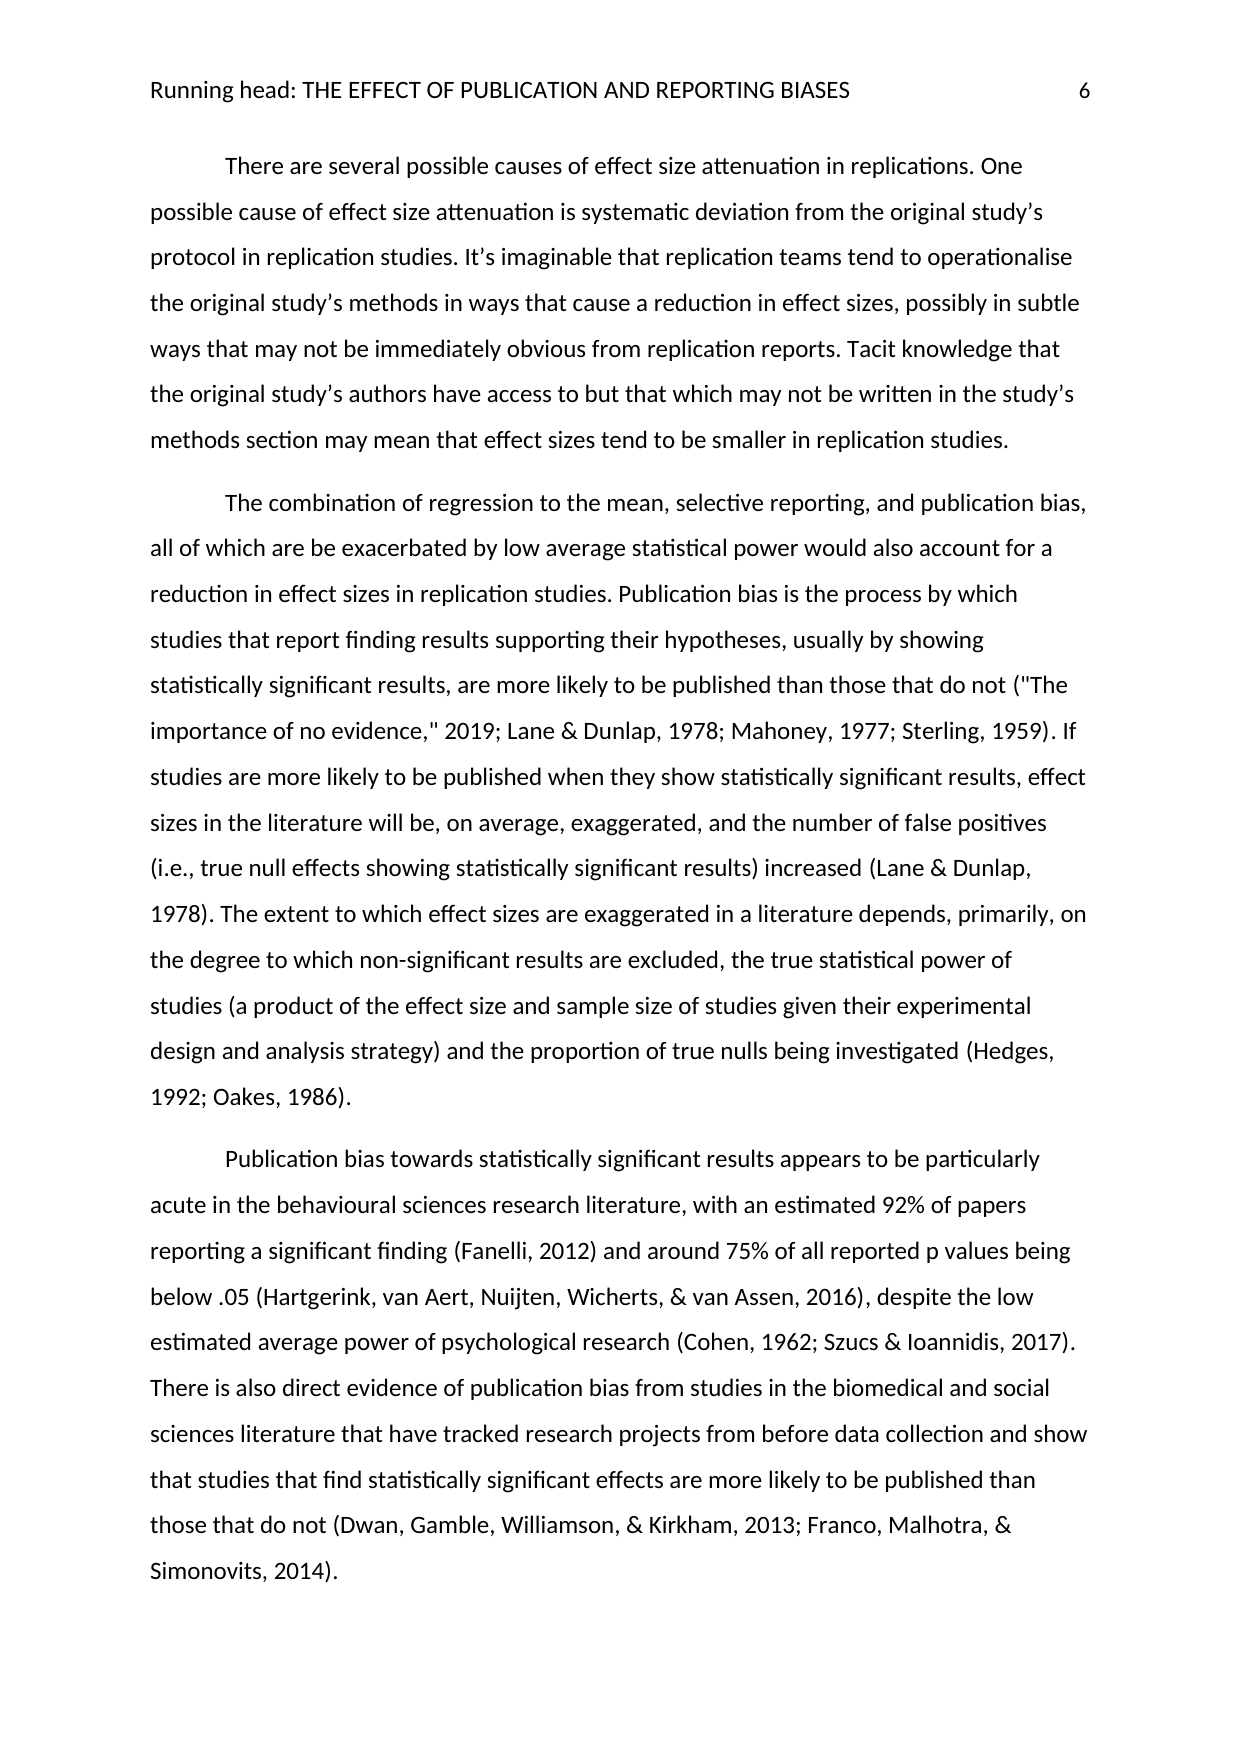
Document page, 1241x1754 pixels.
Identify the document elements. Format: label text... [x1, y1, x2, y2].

text Publication bias towards statistically significant results appears to be particularly acute in the behavioural sciences research literature, with an estimated 92% of papers reporting a significant finding (Fanelli, 2012) and around 75% of all reported p values being below .05 (Hartgerink, van Aert, Nuijten, Wicherts, & van Assen, 2016), despite the low estimated average power of psychological research (Cohen, 1962; Szucs & Ioannidis, 2017). There is also direct evidence of publication bias from studies in the biomedical and social sciences literature that have tracked research projects from before data collection and show that studies that find statistically significant effects are more likely to be published than those that do not (Dwan, Gamble, Williamson, & Kirkham, 2013; Franco, Malhotra, & Simonovits, 2014). [150, 1144, 1090, 1586]
text The combination of regression to the mean, selective reporting, and publication bias, all of which are be exacerbated by low average statistical power would also account for a reduction in effect sizes in replication studies. Publication bias is the process by which studies that report finding results supporting their hypotheses, usually by showing statistically significant results, are more likely to be published than those that do not ("The importance of no evidence," 2019; Lane & Dunlap, 1978; Mahoney, 1977; Sterling, 1959). If studies are more likely to be published when they show statistically significant results, effect sizes in the literature will be, on average, exaggerated, and the number of false positives (i.e., true null effects showing statistically significant results) increased (Lane & Dunlap, 1978). The extent to which effect sizes are exaggerated in a literature depends, primarily, on the degree to which non-significant results are excluded, the true statistical power of studies (a product of the effect size and sample size of studies given their experimental design and analysis strategy) and the proportion of true nulls being investigated (Hedges, 1992; Oakes, 1986). [150, 487, 1090, 1112]
text There are several possible causes of effect size attenuation in replications. One possible cause of effect size attenuation is systematic deviation from the original study’s protocol in replication studies. It’s imaginable that replication teams tend to operationalise the original study’s methods in ways that cause a reduction in effect sizes, possibly in subtle ways that may not be immediately obvious from replication reports. Tacit knowledge that the original study’s authors have access to but that which may not be written in the study’s methods section may mean that effect sizes tend to be smaller in replication studies. [150, 150, 1090, 455]
